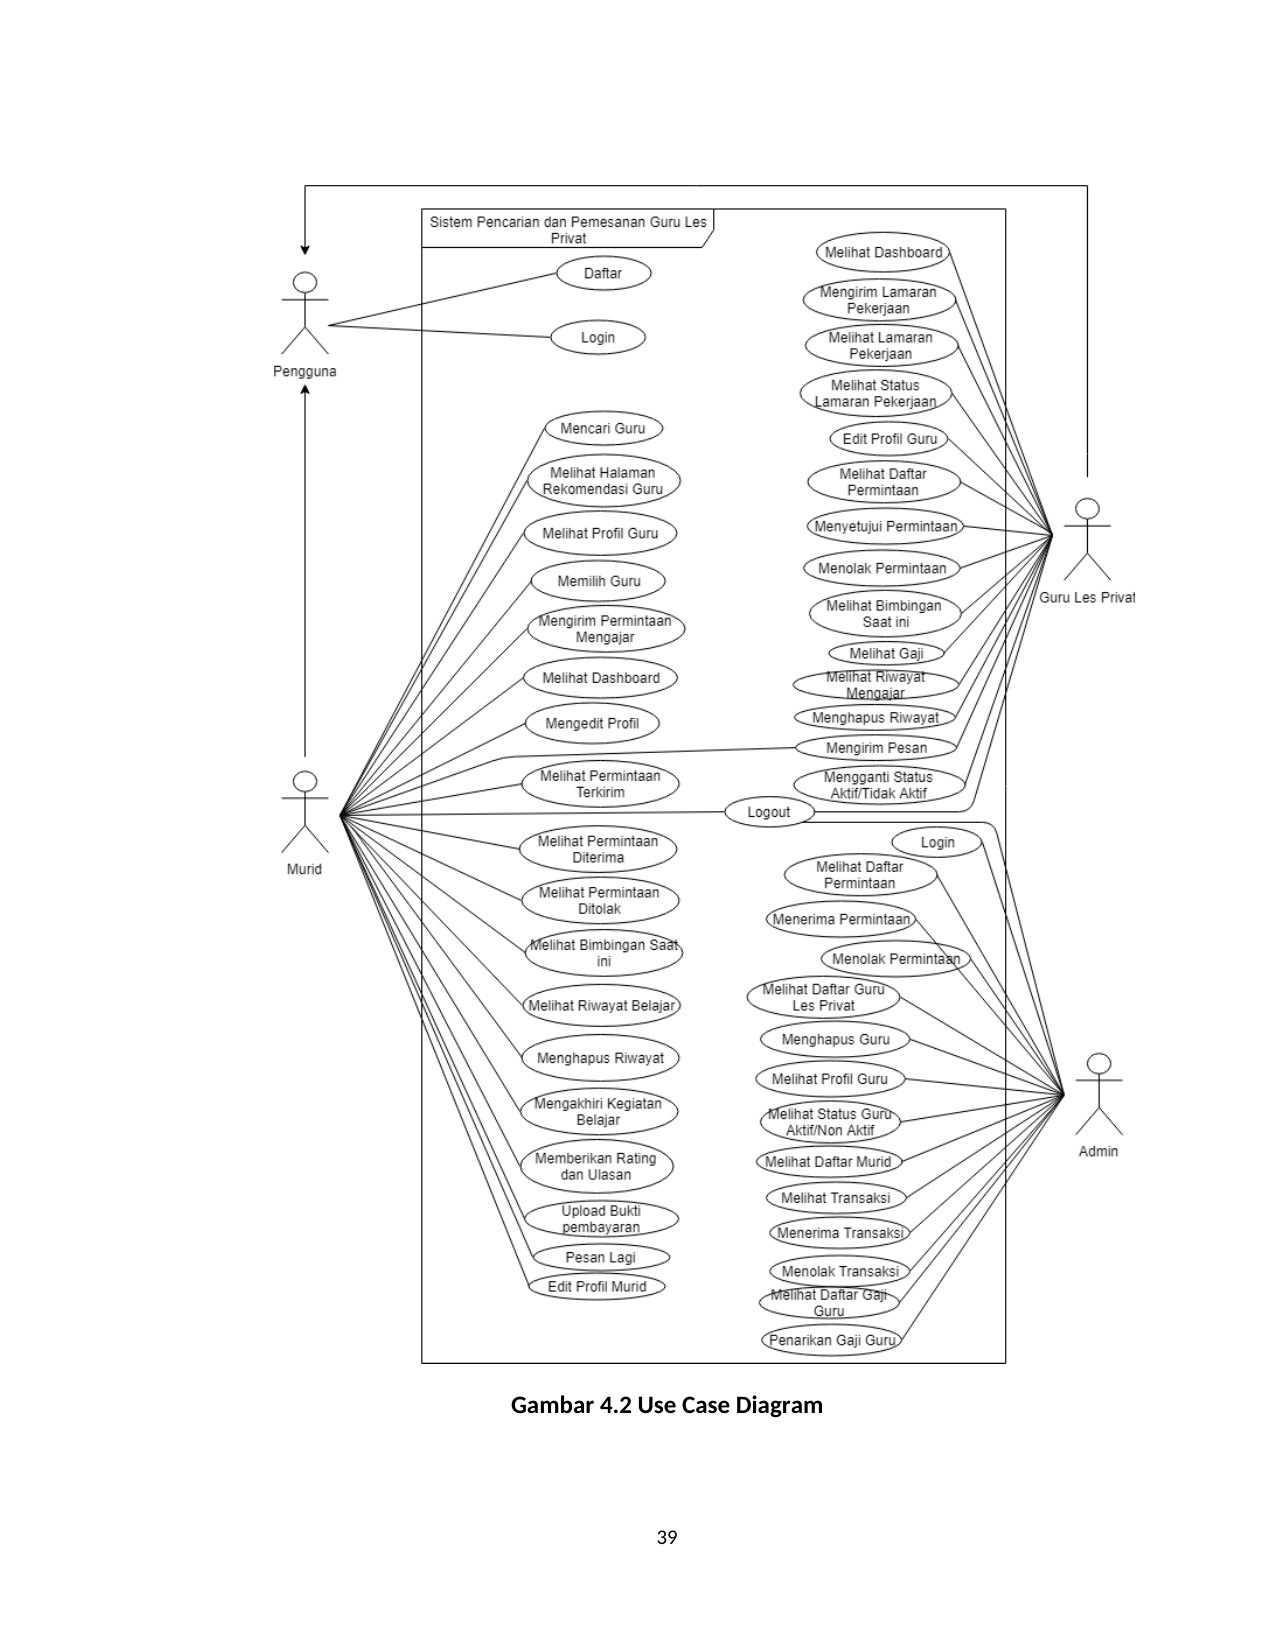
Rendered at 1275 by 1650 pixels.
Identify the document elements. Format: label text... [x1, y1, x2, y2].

picture [273, 177, 1136, 1364]
text Gambar 4.2 Use Case Diagram [236, 1390, 1098, 1420]
